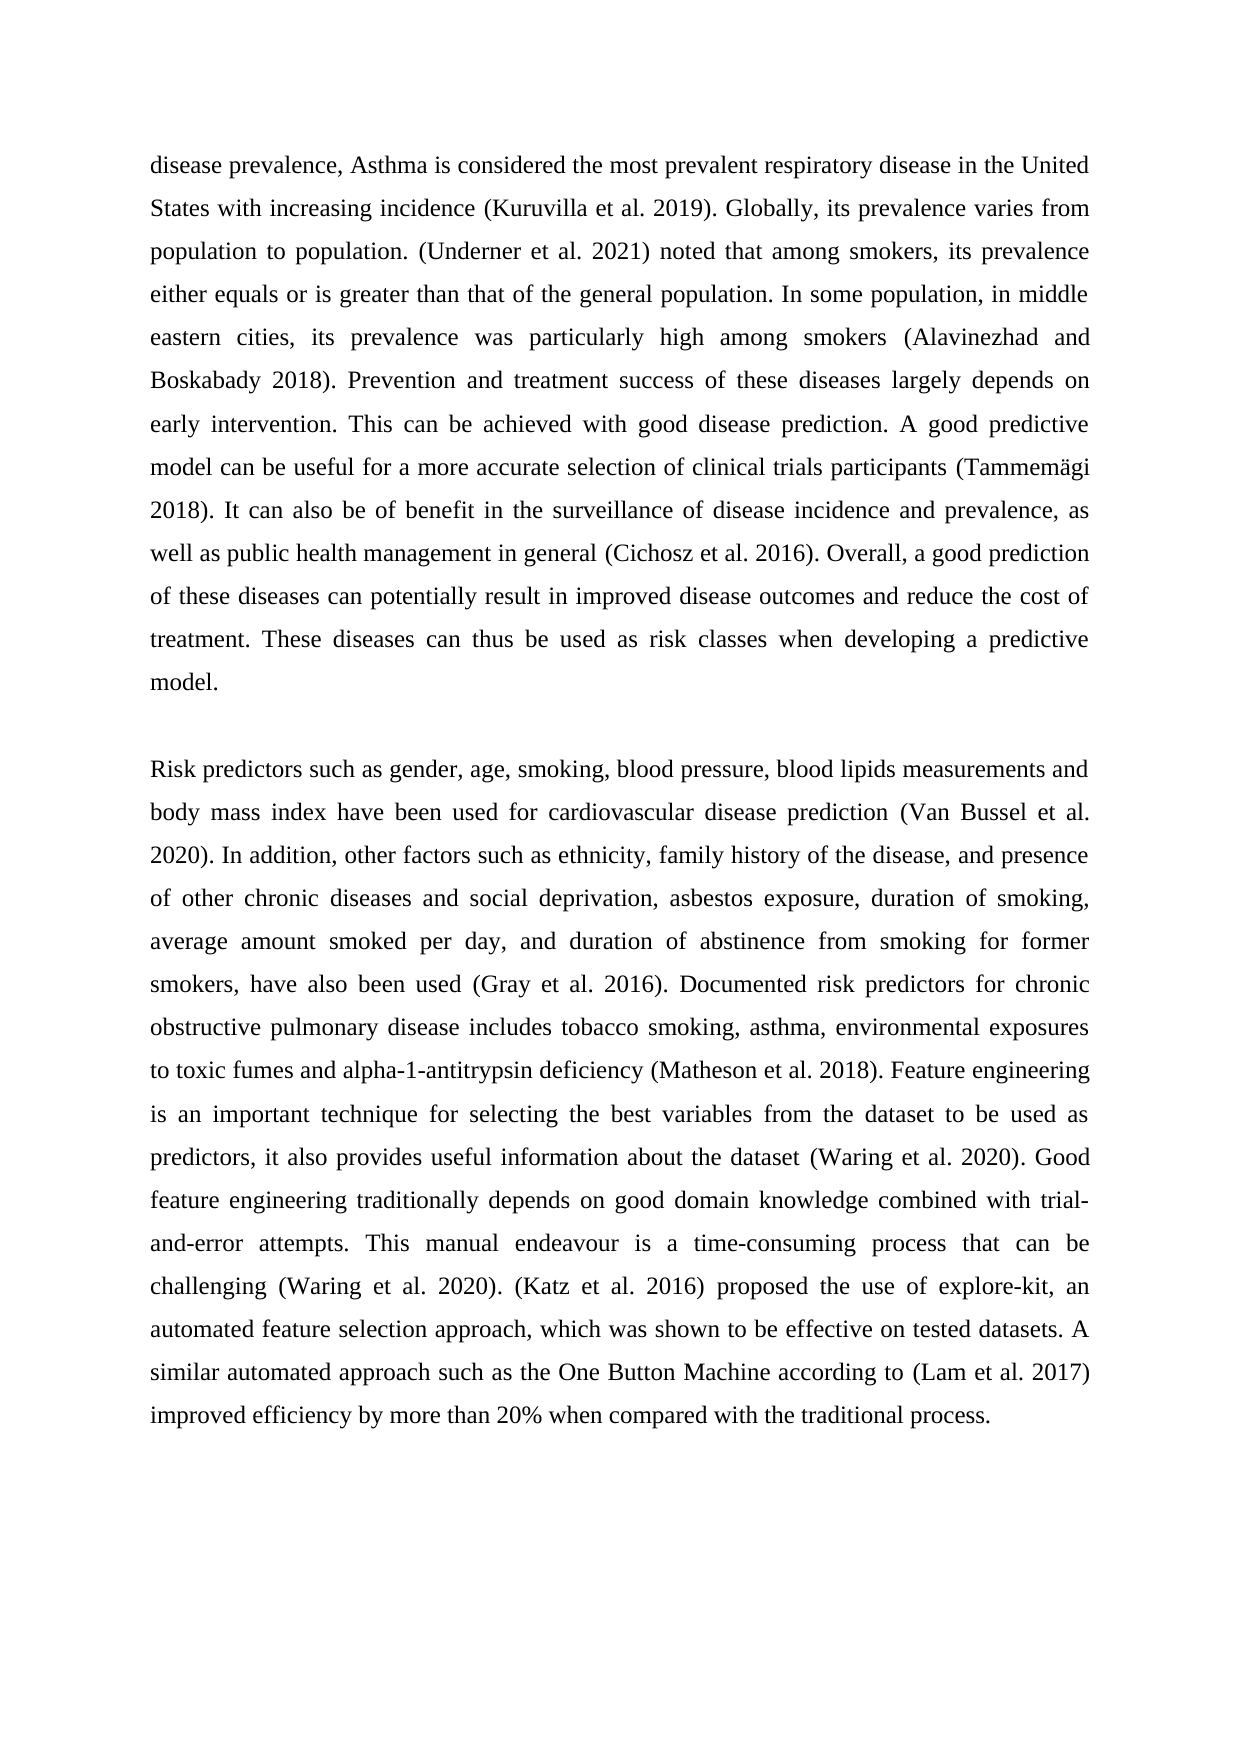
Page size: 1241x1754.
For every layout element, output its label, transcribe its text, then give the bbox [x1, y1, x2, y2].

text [150, 150, 1090, 696]
text Risk predictors such as gender, age, smoking, blood pressure, blood lipids measurements and body mass index have been used for cardiovascular disease prediction (Van Bussel et al. 2020). In addition, other factors such as ethnicity, family history of the disease, and presence of other chronic diseases and social deprivation, asbestos exposure, duration of smoking, average amount smoked per day, and duration of abstinence from smoking for former smokers, have also been used (Gray et al. 2016). Documented risk predictors for chronic obstructive pulmonary disease includes tobacco smoking, asthma, environmental exposures to toxic fumes and alpha-1-antitrypsin deficiency (Matheson et al. 2018). Feature engineering is an important technique for selecting the best variables from the dataset to be used as predictors, it also provides useful information about the dataset (Waring et al. 2020). Good feature engineering traditionally depends on good domain knowledge combined with trial-and-error attempts. This manual endeavour is a time-consuming process that can be challenging (Waring et al. 2020). (Katz et al. 2016) proposed the use of explore-kit, an automated feature selection approach, which was shown to be effective on tested datasets. A similar automated approach such as the One Button Machine according to (Lam et al. 2017) improved efficiency by more than 20% when compared with the traditional process. [150, 754, 1090, 1429]
